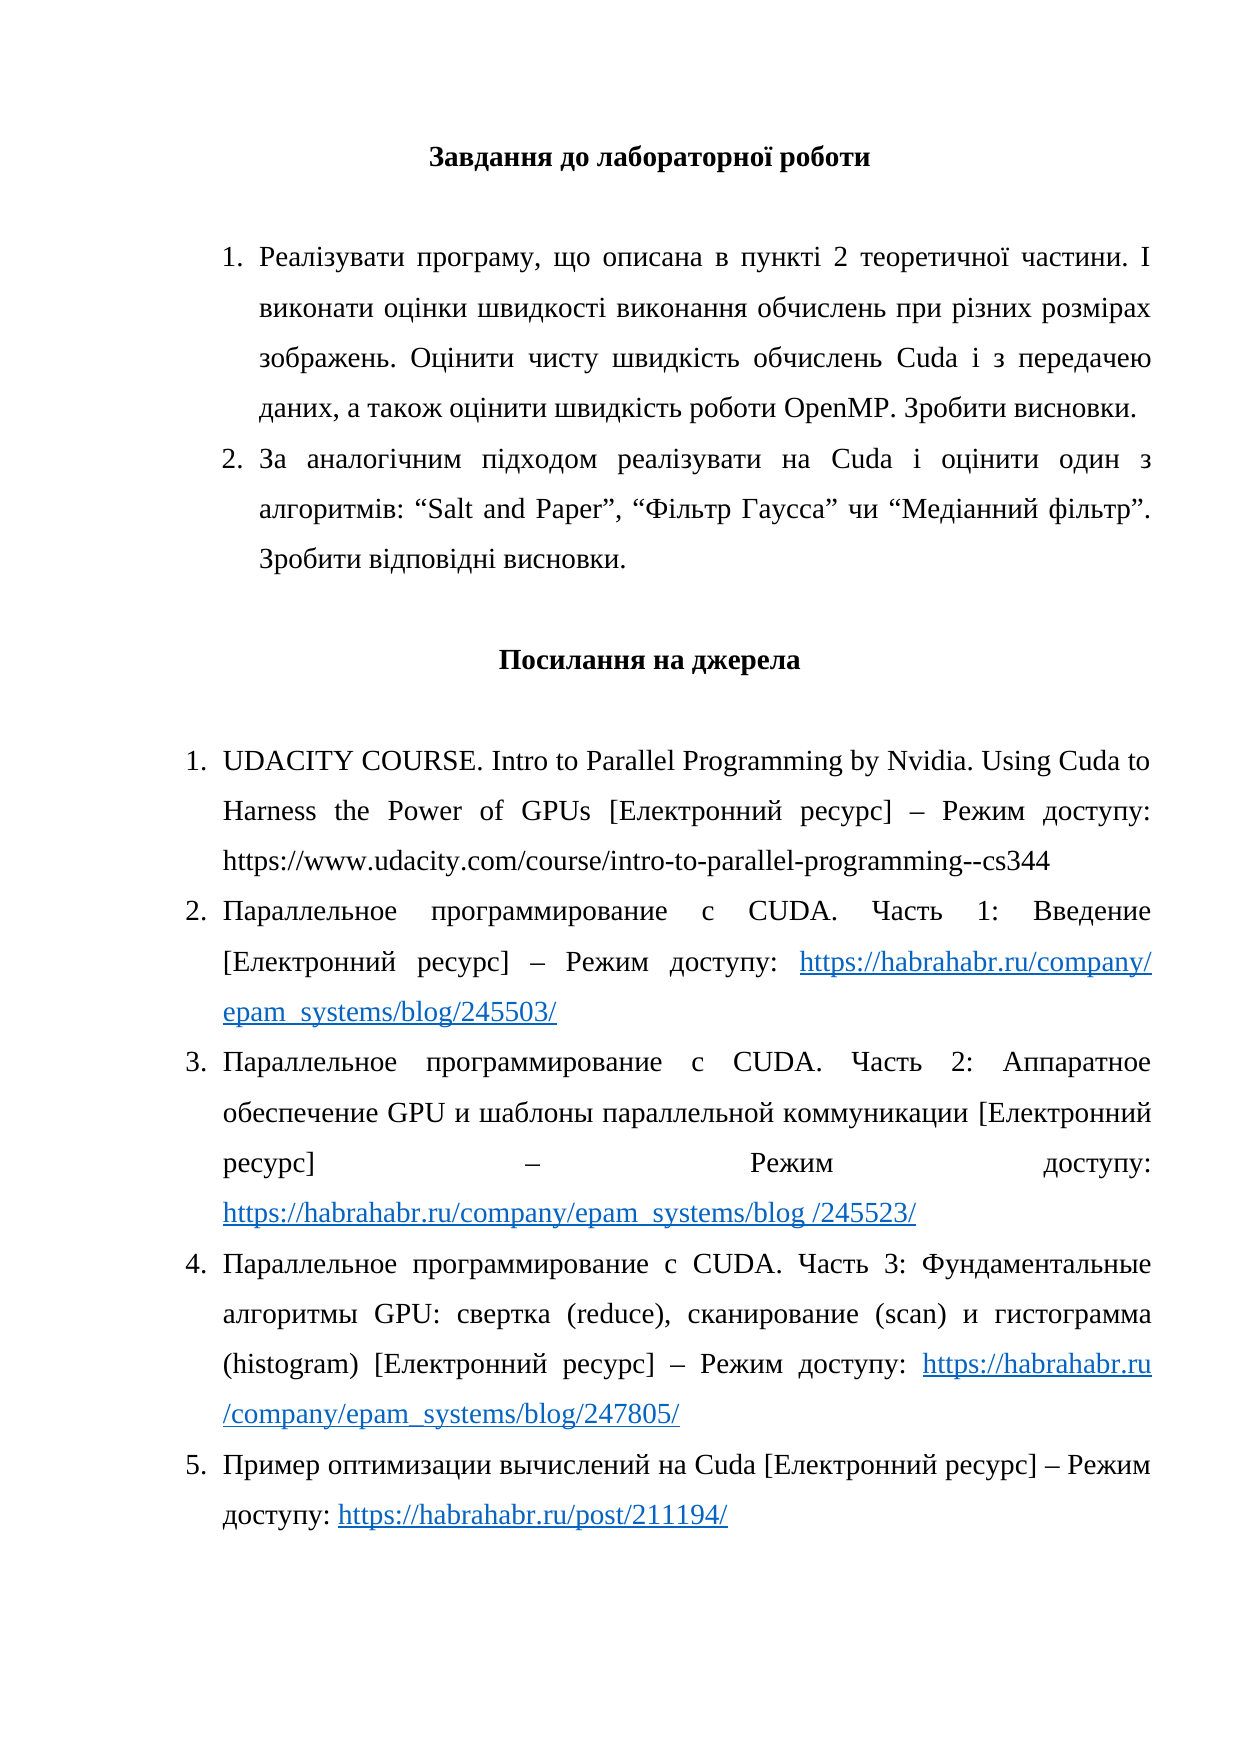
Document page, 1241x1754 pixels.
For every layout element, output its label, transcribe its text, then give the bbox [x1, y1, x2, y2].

subtitle Завдання до лабораторної роботи [148, 139, 1152, 172]
list Параллельное программирование с CUDA. Часть 3: Фундаментальные алгоритмы GPU: свертка (reduce), сканирование (scan) и гистограмма (histogram) [Електронний ресурс] – Режим доступу: https://habrahabr.ru /company/epam_systems/blog/247805/ [185, 1246, 1152, 1430]
list Реалізувати програму, що описана в пункті 2 теоретичної частини. І виконати оцінки швидкості виконання обчислень при різних розмірах зображень. Оцінити чисту швидкість обчислень Cuda і з передачею даних, а також оцінити швидкість роботи OpenMP. Зробити висновки. [221, 239, 1152, 424]
list Пример оптимизации вычислений на Cuda [Електронний ресурс] – Режим доступу: https://habrahabr.ru/post/211194/ [185, 1447, 1152, 1531]
subtitle Посилання на джерела [148, 642, 1152, 676]
list За аналогічним підходом реалізувати на Cuda і оцінити один з алгоритмів: “Salt and Paper”, “Фільтр Гаусса” чи “Медіанний фільтр”. Зробити відповідні висновки. [221, 441, 1152, 575]
list Параллельное программирование с CUDA. Часть 2: Аппаратное обеспечение GPU и шаблоны параллельной коммуникации [Електронний ресурс] – Режим доступу: https://habrahabr.ru/company/epam_systems/blog /245523/ [185, 1044, 1152, 1229]
list UDACITY COURSE. Intro to Parallel Programming by Nvidia. Using Cuda to Harness the Power of GPUs [Електронний ресурс] – Режим доступу: https://www.udacity.com/course/intro-to-parallel-programming--cs344 [185, 743, 1152, 877]
list Параллельное программирование с CUDA. Часть 1: Введение [Електронний ресурс] – Режим доступу: https://habrahabr.ru/company/ epam_systems/blog/245503/ [185, 893, 1152, 1028]
